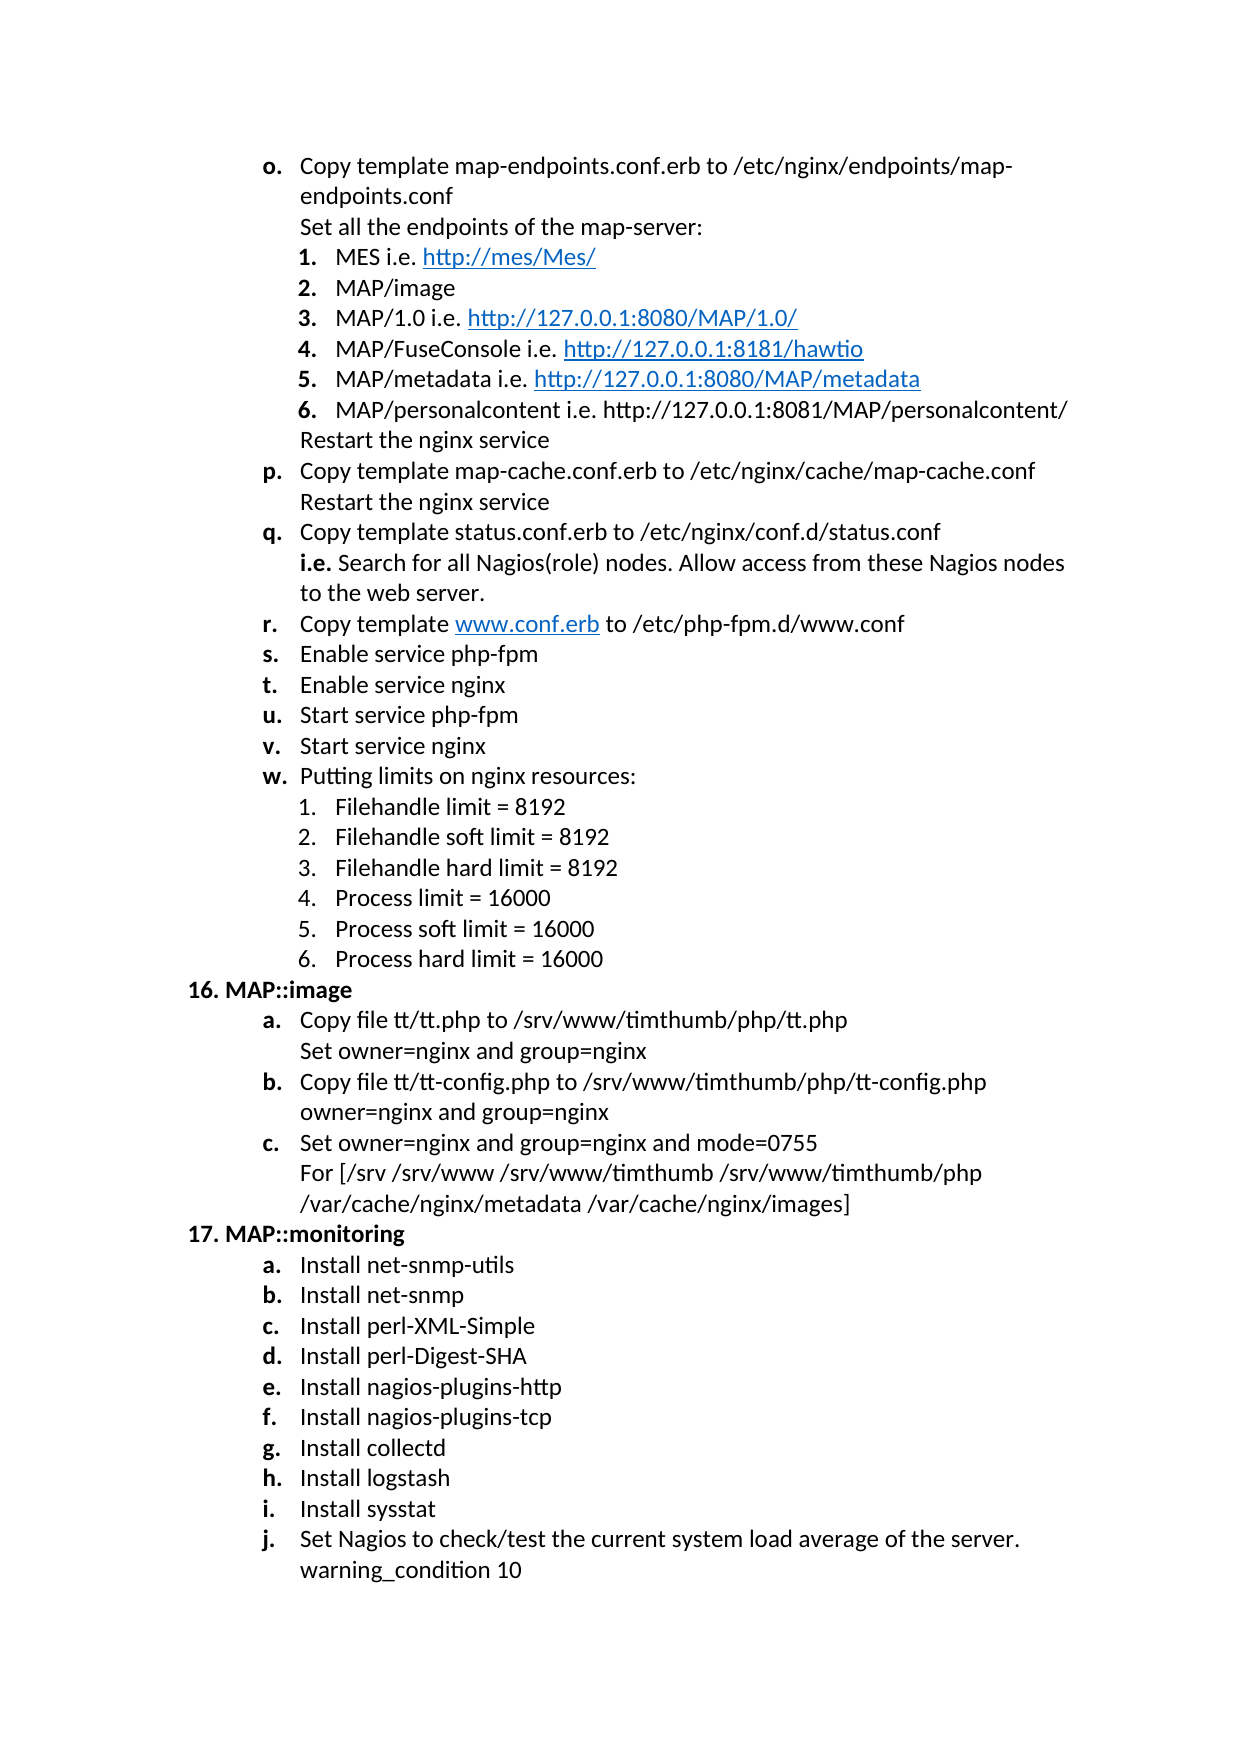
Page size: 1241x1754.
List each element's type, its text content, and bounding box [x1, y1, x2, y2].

list MAP/image [298, 272, 1090, 303]
list MAP/FuseConsole i.e. http://127.0.0.1:8181/hawtio [298, 333, 1090, 364]
list Copy template map-endpoints.conf.erb to /etc/nginx/endpoints/map-endpoints.conf [262, 150, 1090, 211]
list Enable service php-fpm [262, 638, 1090, 669]
list Copy template status.conf.erb to /etc/nginx/conf.d/status.conf [262, 516, 1090, 547]
list Set Nagios to check/test the current system load average of the server. [262, 1523, 1090, 1554]
list owner=nginx and group=nginx [300, 1096, 1090, 1127]
list Set owner=nginx and group=nginx and mode=0755 [262, 1127, 1090, 1157]
list Install perl-Digest-SHA [262, 1340, 1090, 1371]
list Install nagios-plugins-tcp [262, 1401, 1090, 1432]
list Process hard limit = 16000 [298, 943, 1090, 974]
list MAP::monitoring [187, 1218, 1090, 1249]
list MAP/personalcontent i.e. http://127.0.0.1:8081/MAP/personalcontent/ [298, 394, 1090, 425]
list Filehandle hard limit = 8192 [298, 852, 1090, 882]
list i.e. Search for all Nagios(role) nodes. Allow access from these Nagios nodes to the web server. [300, 547, 1090, 608]
list Set owner=nginx and group=nginx [300, 1035, 1090, 1066]
list Install perl-XML-Simple [262, 1310, 1090, 1340]
list Restart the nginx service [300, 486, 1090, 516]
list MAP/1.0 i.e. http://127.0.0.1:8080/MAP/1.0/ [298, 303, 1090, 333]
list MAP::image [187, 974, 1090, 1004]
list Restart the nginx service [300, 425, 1090, 455]
list MAP/metadata i.e. http://127.0.0.1:8080/MAP/metadata [298, 364, 1090, 394]
list Process soft limit = 16000 [298, 913, 1090, 943]
list Start service nginx [262, 730, 1090, 760]
list Copy template www.conf.erb to /etc/php-fpm.d/www.conf [262, 608, 1090, 638]
list Start service php-fpm [262, 699, 1090, 730]
list MES i.e. http://mes/Mes/ [298, 242, 1090, 272]
list warning_condition 10 [300, 1554, 1090, 1584]
list For [/srv /srv/www /srv/www/timthumb /srv/www/timthumb/php /var/cache/nginx/metadata /var/cache/nginx/images] [300, 1157, 1090, 1218]
list Enable service nginx [262, 669, 1090, 699]
list Copy file tt/tt-config.php to /srv/www/timthumb/php/tt-config.php [262, 1066, 1090, 1096]
list Copy template map-cache.conf.erb to /etc/nginx/cache/map-cache.conf [262, 455, 1090, 486]
list Install net-snmp-utils [262, 1249, 1090, 1279]
list Install net-snmp [262, 1279, 1090, 1310]
list Install collectd [262, 1432, 1090, 1462]
list Set all the endpoints of the map-server: [300, 211, 1090, 242]
list Filehandle soft limit = 8192 [298, 821, 1090, 852]
list Install logstash [262, 1462, 1090, 1493]
list Install sysstat [262, 1493, 1090, 1523]
list Filehandle limit = 8192 [298, 791, 1090, 821]
list Install nagios-plugins-http [262, 1371, 1090, 1401]
list Process limit = 16000 [298, 882, 1090, 913]
list Copy file tt/tt.php to /srv/www/timthumb/php/tt.php [262, 1004, 1090, 1035]
list Putting limits on nginx resources: [262, 760, 1090, 791]
